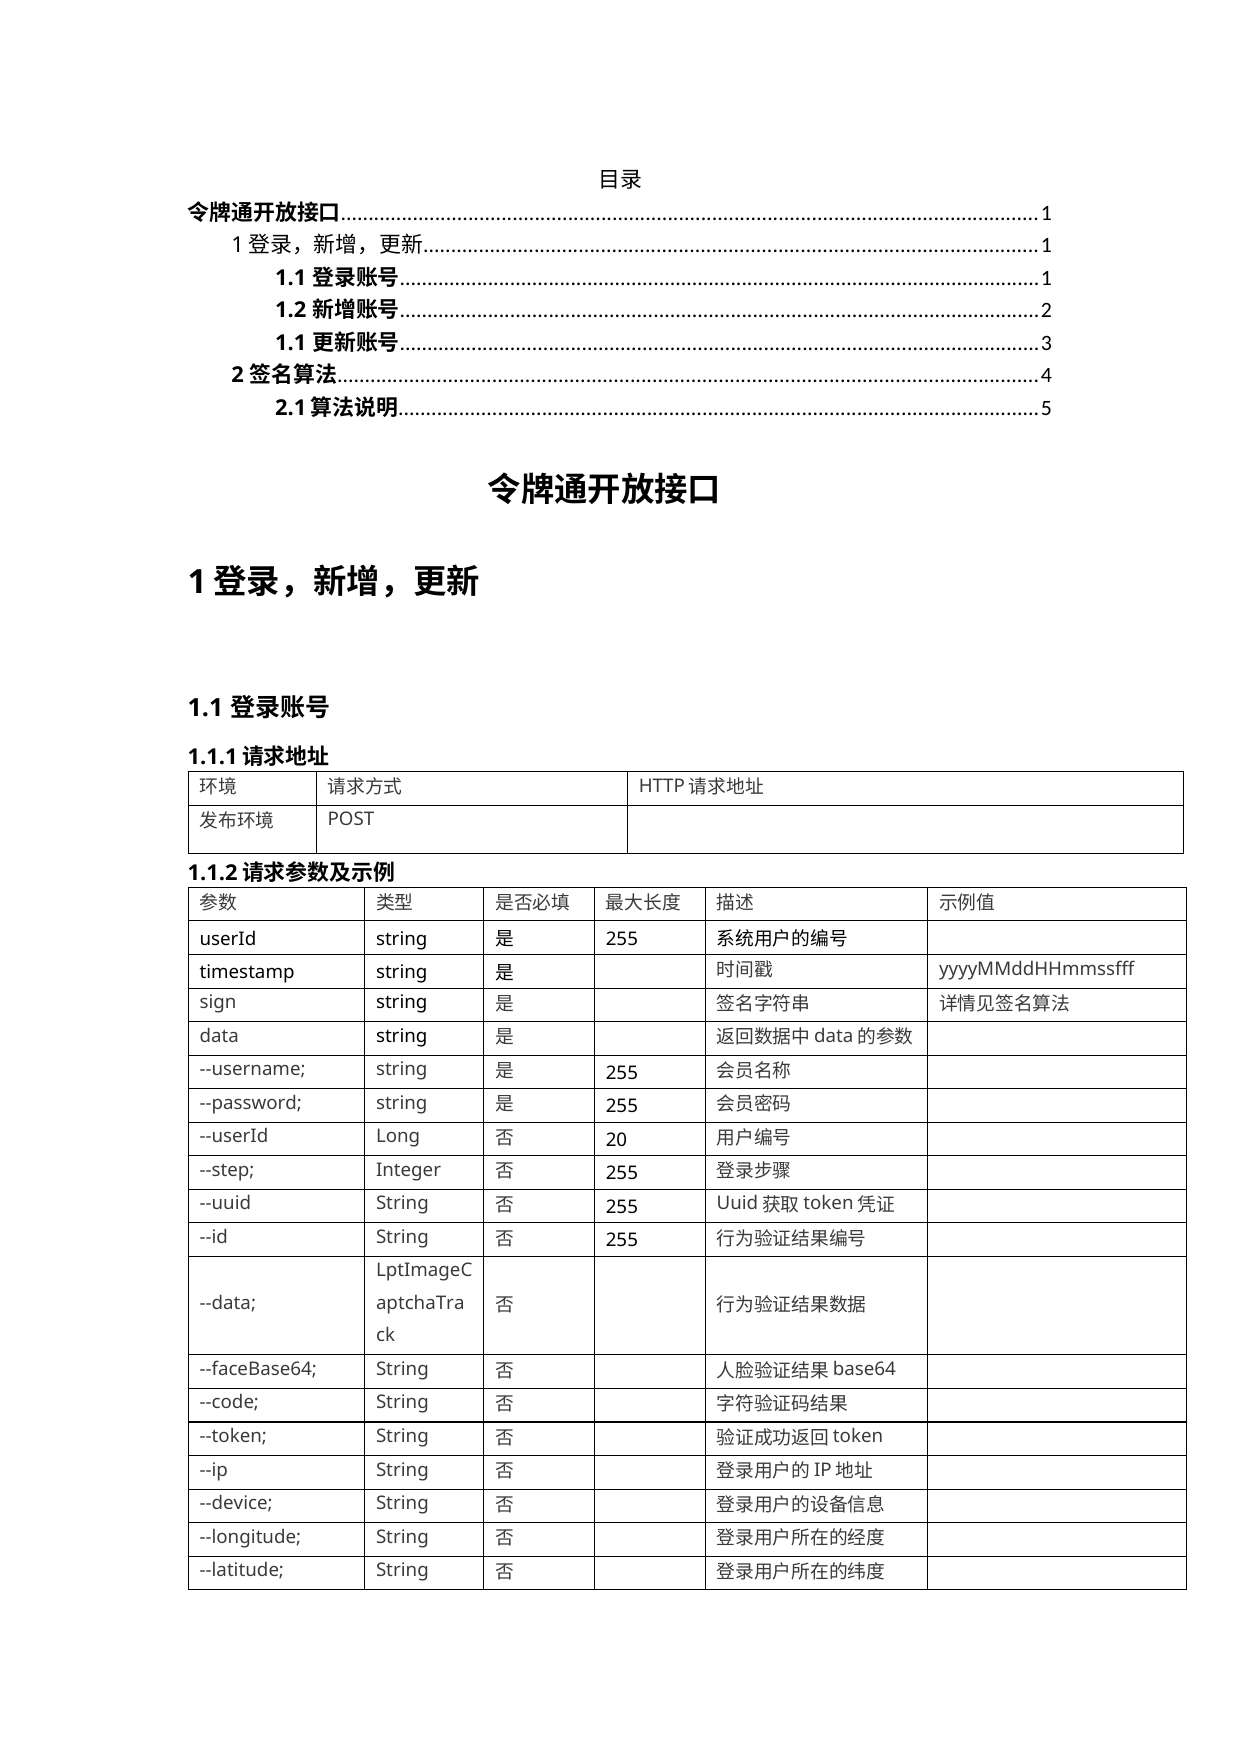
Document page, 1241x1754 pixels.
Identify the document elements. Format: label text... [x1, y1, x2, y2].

table_cell string [365, 921, 483, 954]
table_cell [595, 955, 705, 987]
table_cell LptImageCaptchaTrack [365, 1257, 483, 1354]
table_cell --latitude; [189, 1557, 364, 1589]
table_cell [595, 1423, 705, 1455]
table_header 最大长度 [595, 888, 705, 920]
table_cell 登录用户所在的经度 [706, 1523, 927, 1556]
table_cell String [365, 1423, 483, 1455]
table_cell 登录用户的IP地址 [706, 1456, 927, 1488]
table_cell 255 [595, 1190, 705, 1222]
table_cell [928, 921, 1186, 954]
table_cell String [365, 1223, 483, 1256]
table_cell --userId [189, 1123, 364, 1155]
table_cell string [365, 1089, 483, 1122]
subtitle 1登录，新增，更新 [187, 547, 1053, 612]
table_cell [928, 1156, 1186, 1189]
table_cell [928, 1022, 1186, 1054]
table_cell 是 [484, 1089, 594, 1122]
table_cell 行为验证结果数据 [706, 1257, 927, 1354]
text 令牌通开放接口 [187, 454, 1053, 519]
table_cell 否 [484, 1257, 594, 1354]
table_cell [928, 1456, 1186, 1488]
table_header 参数 [189, 888, 364, 920]
table_cell [928, 1257, 1186, 1354]
table_cell --ip [189, 1456, 364, 1488]
table_cell 会员密码 [706, 1089, 927, 1122]
table_cell 登录用户的设备信息 [706, 1490, 927, 1522]
table_cell --username; [189, 1056, 364, 1088]
table_cell string [365, 989, 483, 1021]
table_cell 否 [484, 1190, 594, 1222]
table_cell 签名字符串 [706, 989, 927, 1021]
table_cell yyyyMMddHHmmssfff [928, 955, 1186, 987]
table_cell [928, 1523, 1186, 1556]
table_cell 发布环境 [189, 806, 316, 853]
table_cell sign [189, 989, 364, 1021]
table_cell 255 [595, 1089, 705, 1122]
table_cell [928, 1423, 1186, 1455]
table_cell String [365, 1389, 483, 1421]
table_cell 用户编号 [706, 1123, 927, 1155]
table_cell String [365, 1490, 483, 1522]
table_cell 系统用户的编号 [706, 921, 927, 954]
table_header 请求方式 [317, 772, 627, 804]
table_cell [595, 1557, 705, 1589]
table_cell [595, 1523, 705, 1556]
text 1.1 登录账号 [187, 673, 1053, 738]
table_cell 详情见签名算法 [928, 989, 1186, 1021]
table_cell 否 [484, 1223, 594, 1256]
table_cell 否 [484, 1156, 594, 1189]
table_cell 登录用户所在的纬度 [706, 1557, 927, 1589]
table_cell 255 [595, 1156, 705, 1189]
table_cell 255 [595, 1223, 705, 1256]
table_cell 字符验证码结果 [706, 1389, 927, 1421]
table_cell 否 [484, 1423, 594, 1455]
table_cell 20 [595, 1123, 705, 1155]
table_cell --step; [189, 1156, 364, 1189]
table_cell 人脸验证结果base64 [706, 1355, 927, 1388]
text 1.1.2请求参数及示例 [187, 854, 1053, 887]
table_cell 否 [484, 1490, 594, 1522]
table_cell [628, 806, 1183, 853]
table_cell string [365, 955, 483, 987]
table_cell 验证成功返回token [706, 1423, 927, 1455]
table_cell 是 [484, 1022, 594, 1054]
table_cell [928, 1190, 1186, 1222]
table_cell 返回数据中data的参数 [706, 1022, 927, 1054]
table_cell 否 [484, 1456, 594, 1488]
table_cell Long [365, 1123, 483, 1155]
table_cell --device; [189, 1490, 364, 1522]
table_cell String [365, 1557, 483, 1589]
table_cell [595, 1389, 705, 1421]
table_cell [928, 1490, 1186, 1522]
table_header 是否必填 [484, 888, 594, 920]
table_cell [928, 1056, 1186, 1088]
table_cell --faceBase64; [189, 1355, 364, 1388]
table_cell [595, 1490, 705, 1522]
table_cell [928, 1557, 1186, 1589]
table_cell [595, 1022, 705, 1054]
table_cell 是 [484, 1056, 594, 1088]
table_cell Integer [365, 1156, 483, 1189]
table_cell 255 [595, 921, 705, 954]
table_cell Uuid获取token凭证 [706, 1190, 927, 1222]
table_cell [928, 1123, 1186, 1155]
table_cell 是 [484, 955, 594, 987]
table_cell [928, 1355, 1186, 1388]
table_cell String [365, 1456, 483, 1488]
table_cell 否 [484, 1523, 594, 1556]
table_cell --id [189, 1223, 364, 1256]
table_cell string [365, 1056, 483, 1088]
table_cell [928, 1389, 1186, 1421]
table_cell 否 [484, 1123, 594, 1155]
table_cell data [189, 1022, 364, 1054]
table_cell String [365, 1355, 483, 1388]
table_cell String [365, 1190, 483, 1222]
table_cell userId [189, 921, 364, 954]
table_header HTTP请求地址 [628, 772, 1183, 804]
table_cell POST [317, 806, 627, 853]
table_cell --code; [189, 1389, 364, 1421]
table_cell string [365, 1022, 483, 1054]
text 1.1.1请求地址 [187, 738, 1053, 771]
table_cell String [365, 1523, 483, 1556]
table_cell [928, 1223, 1186, 1256]
table_cell [595, 1456, 705, 1488]
table_cell [595, 1355, 705, 1388]
table_cell 时间戳 [706, 955, 927, 987]
table_header 描述 [706, 888, 927, 920]
table_cell [595, 989, 705, 1021]
table_cell --data; [189, 1257, 364, 1354]
table_cell --password; [189, 1089, 364, 1122]
table_header 类型 [365, 888, 483, 920]
table_header 环境 [189, 772, 316, 804]
table_cell [928, 1089, 1186, 1122]
table_cell 否 [484, 1389, 594, 1421]
table_cell --longitude; [189, 1523, 364, 1556]
table_cell [595, 1257, 705, 1354]
table_cell 是 [484, 989, 594, 1021]
table_cell 否 [484, 1557, 594, 1589]
table_cell 会员名称 [706, 1056, 927, 1088]
table_header 示例值 [928, 888, 1186, 920]
table_cell 255 [595, 1056, 705, 1088]
table_cell timestamp [189, 955, 364, 987]
table_cell 是 [484, 921, 594, 954]
table_cell --token; [189, 1423, 364, 1455]
table_cell 行为验证结果编号 [706, 1223, 927, 1256]
table_cell 登录步骤 [706, 1156, 927, 1189]
table_cell --uuid [189, 1190, 364, 1222]
table_cell 否 [484, 1355, 594, 1388]
